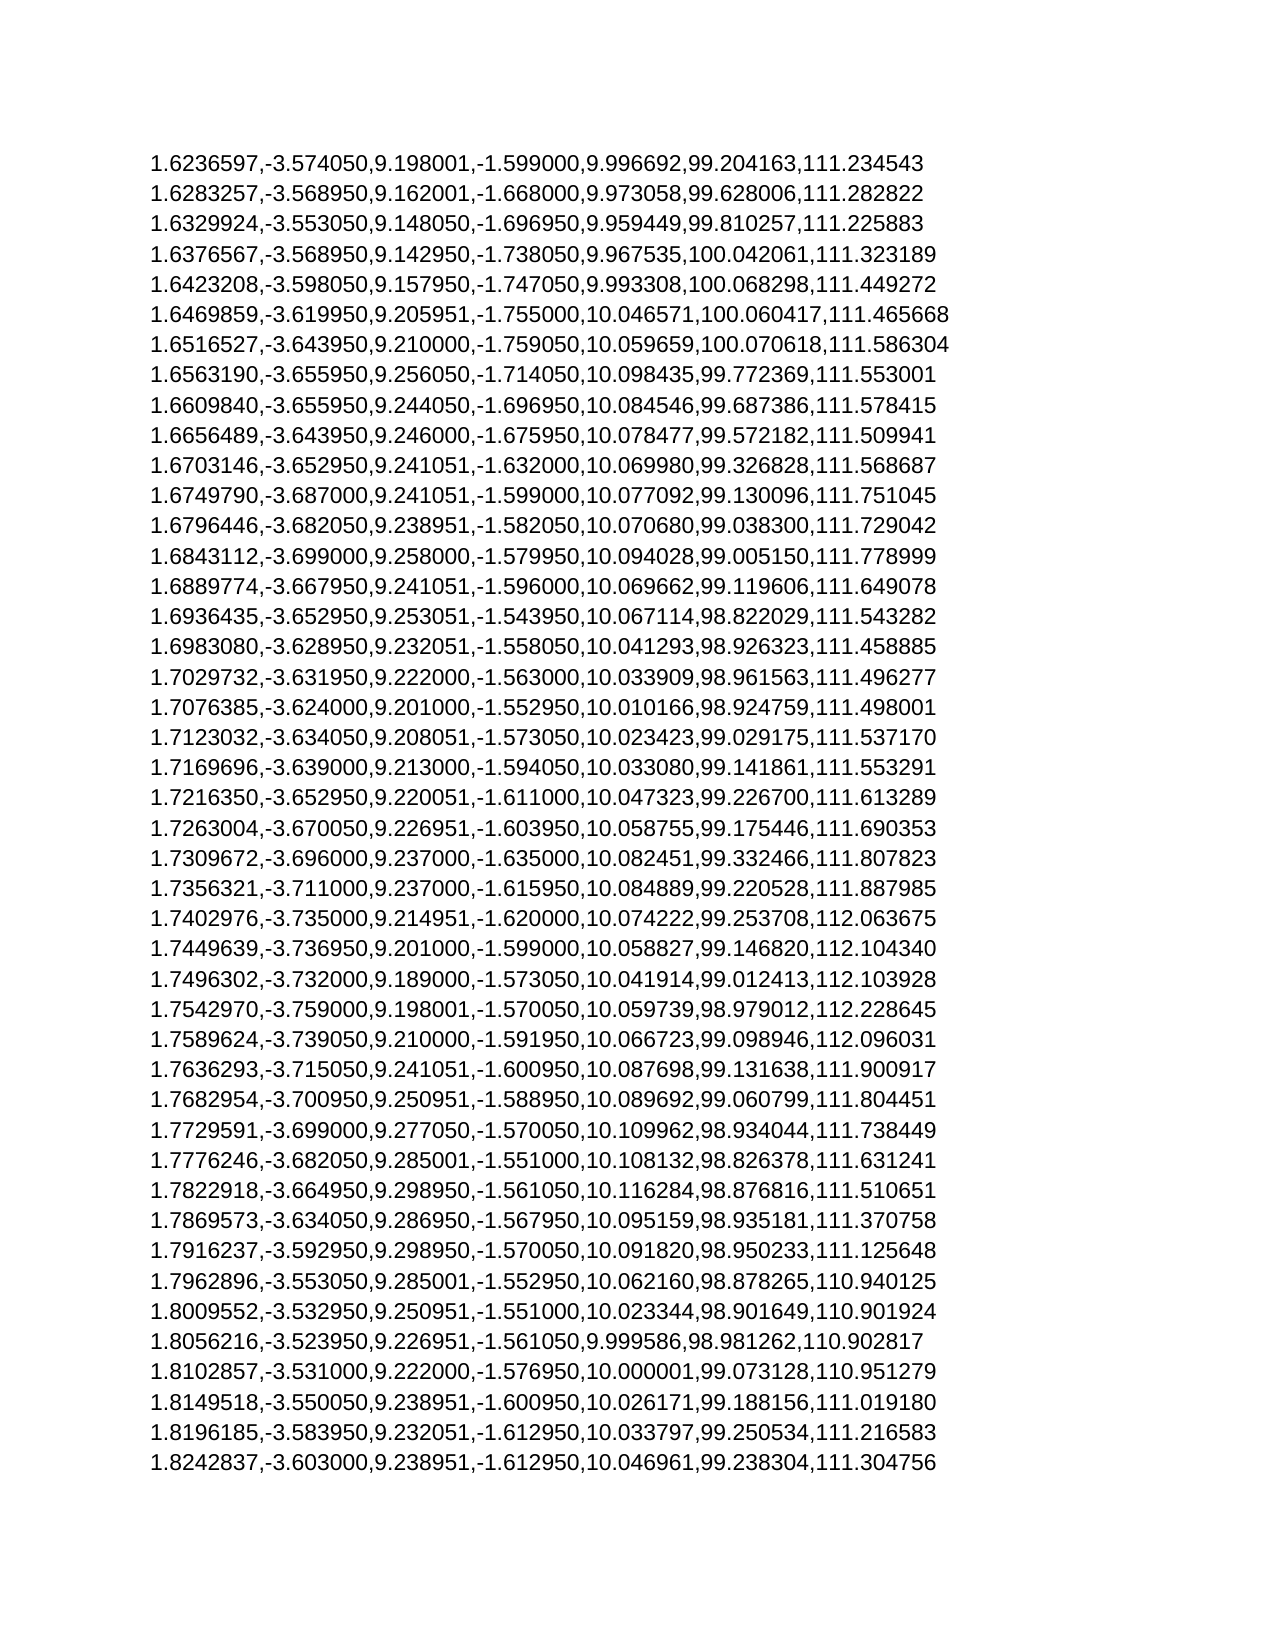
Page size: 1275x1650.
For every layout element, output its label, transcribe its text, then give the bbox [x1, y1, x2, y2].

text 1.7029732,-3.631950,9.222000,-1.563000,10.033909,98.961563,111.496277 [150, 663, 1125, 690]
text 1.6656489,-3.643950,9.246000,-1.675950,10.078477,99.572182,111.509941 [150, 422, 1125, 448]
text 1.7076385,-3.624000,9.201000,-1.552950,10.010166,98.924759,111.498001 [150, 694, 1125, 720]
text 1.7449639,-3.736950,9.201000,-1.599000,10.058827,99.146820,112.104340 [150, 935, 1125, 962]
text 1.6236597,-3.574050,9.198001,-1.599000,9.996692,99.204163,111.234543 [150, 150, 1125, 176]
text 1.7542970,-3.759000,9.198001,-1.570050,10.059739,98.979012,112.228645 [150, 996, 1125, 1022]
text 1.6283257,-3.568950,9.162001,-1.668000,9.973058,99.628006,111.282822 [150, 180, 1125, 207]
text 1.7589624,-3.739050,9.210000,-1.591950,10.066723,99.098946,112.096031 [150, 1026, 1125, 1052]
text 1.6423208,-3.598050,9.157950,-1.747050,9.993308,100.068298,111.449272 [150, 271, 1125, 297]
text 1.6983080,-3.628950,9.232051,-1.558050,10.041293,98.926323,111.458885 [150, 633, 1125, 660]
text 1.7263004,-3.670050,9.226951,-1.603950,10.058755,99.175446,111.690353 [150, 814, 1125, 841]
text 1.6936435,-3.652950,9.253051,-1.543950,10.067114,98.822029,111.543282 [150, 603, 1125, 629]
text 1.7962896,-3.553050,9.285001,-1.552950,10.062160,98.878265,110.940125 [150, 1268, 1125, 1294]
text 1.8196185,-3.583950,9.232051,-1.612950,10.033797,99.250534,111.216583 [150, 1419, 1125, 1445]
text 1.7169696,-3.639000,9.213000,-1.594050,10.033080,99.141861,111.553291 [150, 754, 1125, 781]
text 1.7869573,-3.634050,9.286950,-1.567950,10.095159,98.935181,111.370758 [150, 1207, 1125, 1234]
text 1.8102857,-3.531000,9.222000,-1.576950,10.000001,99.073128,110.951279 [150, 1358, 1125, 1385]
text 1.6329924,-3.553050,9.148050,-1.696950,9.959449,99.810257,111.225883 [150, 210, 1125, 237]
text 1.6469859,-3.619950,9.205951,-1.755000,10.046571,100.060417,111.465668 [150, 301, 1125, 327]
text 1.6889774,-3.667950,9.241051,-1.596000,10.069662,99.119606,111.649078 [150, 573, 1125, 599]
text 1.7356321,-3.711000,9.237000,-1.615950,10.084889,99.220528,111.887985 [150, 875, 1125, 901]
text 1.7729591,-3.699000,9.277050,-1.570050,10.109962,98.934044,111.738449 [150, 1117, 1125, 1143]
text 1.7123032,-3.634050,9.208051,-1.573050,10.023423,99.029175,111.537170 [150, 724, 1125, 750]
text 1.7216350,-3.652950,9.220051,-1.611000,10.047323,99.226700,111.613289 [150, 784, 1125, 811]
text 1.7776246,-3.682050,9.285001,-1.551000,10.108132,98.826378,111.631241 [150, 1147, 1125, 1173]
text 1.8009552,-3.532950,9.250951,-1.551000,10.023344,98.901649,110.901924 [150, 1298, 1125, 1324]
text 1.6563190,-3.655950,9.256050,-1.714050,10.098435,99.772369,111.553001 [150, 361, 1125, 388]
text 1.6376567,-3.568950,9.142950,-1.738050,9.967535,100.042061,111.323189 [150, 241, 1125, 267]
text 1.8149518,-3.550050,9.238951,-1.600950,10.026171,99.188156,111.019180 [150, 1388, 1125, 1415]
text 1.7309672,-3.696000,9.237000,-1.635000,10.082451,99.332466,111.807823 [150, 845, 1125, 871]
text 1.6609840,-3.655950,9.244050,-1.696950,10.084546,99.687386,111.578415 [150, 392, 1125, 418]
text 1.6703146,-3.652950,9.241051,-1.632000,10.069980,99.326828,111.568687 [150, 452, 1125, 478]
text 1.7402976,-3.735000,9.214951,-1.620000,10.074222,99.253708,112.063675 [150, 905, 1125, 932]
text 1.8242837,-3.603000,9.238951,-1.612950,10.046961,99.238304,111.304756 [150, 1449, 1125, 1475]
text 1.7916237,-3.592950,9.298950,-1.570050,10.091820,98.950233,111.125648 [150, 1237, 1125, 1264]
text 1.6749790,-3.687000,9.241051,-1.599000,10.077092,99.130096,111.751045 [150, 482, 1125, 509]
text 1.6516527,-3.643950,9.210000,-1.759050,10.059659,100.070618,111.586304 [150, 331, 1125, 358]
text 1.7636293,-3.715050,9.241051,-1.600950,10.087698,99.131638,111.900917 [150, 1056, 1125, 1083]
text 1.7822918,-3.664950,9.298950,-1.561050,10.116284,98.876816,111.510651 [150, 1177, 1125, 1203]
text 1.7682954,-3.700950,9.250951,-1.588950,10.089692,99.060799,111.804451 [150, 1086, 1125, 1113]
text 1.6843112,-3.699000,9.258000,-1.579950,10.094028,99.005150,111.778999 [150, 543, 1125, 569]
text 1.6796446,-3.682050,9.238951,-1.582050,10.070680,99.038300,111.729042 [150, 512, 1125, 539]
text 1.8056216,-3.523950,9.226951,-1.561050,9.999586,98.981262,110.902817 [150, 1328, 1125, 1354]
text 1.7496302,-3.732000,9.189000,-1.573050,10.041914,99.012413,112.103928 [150, 966, 1125, 992]
